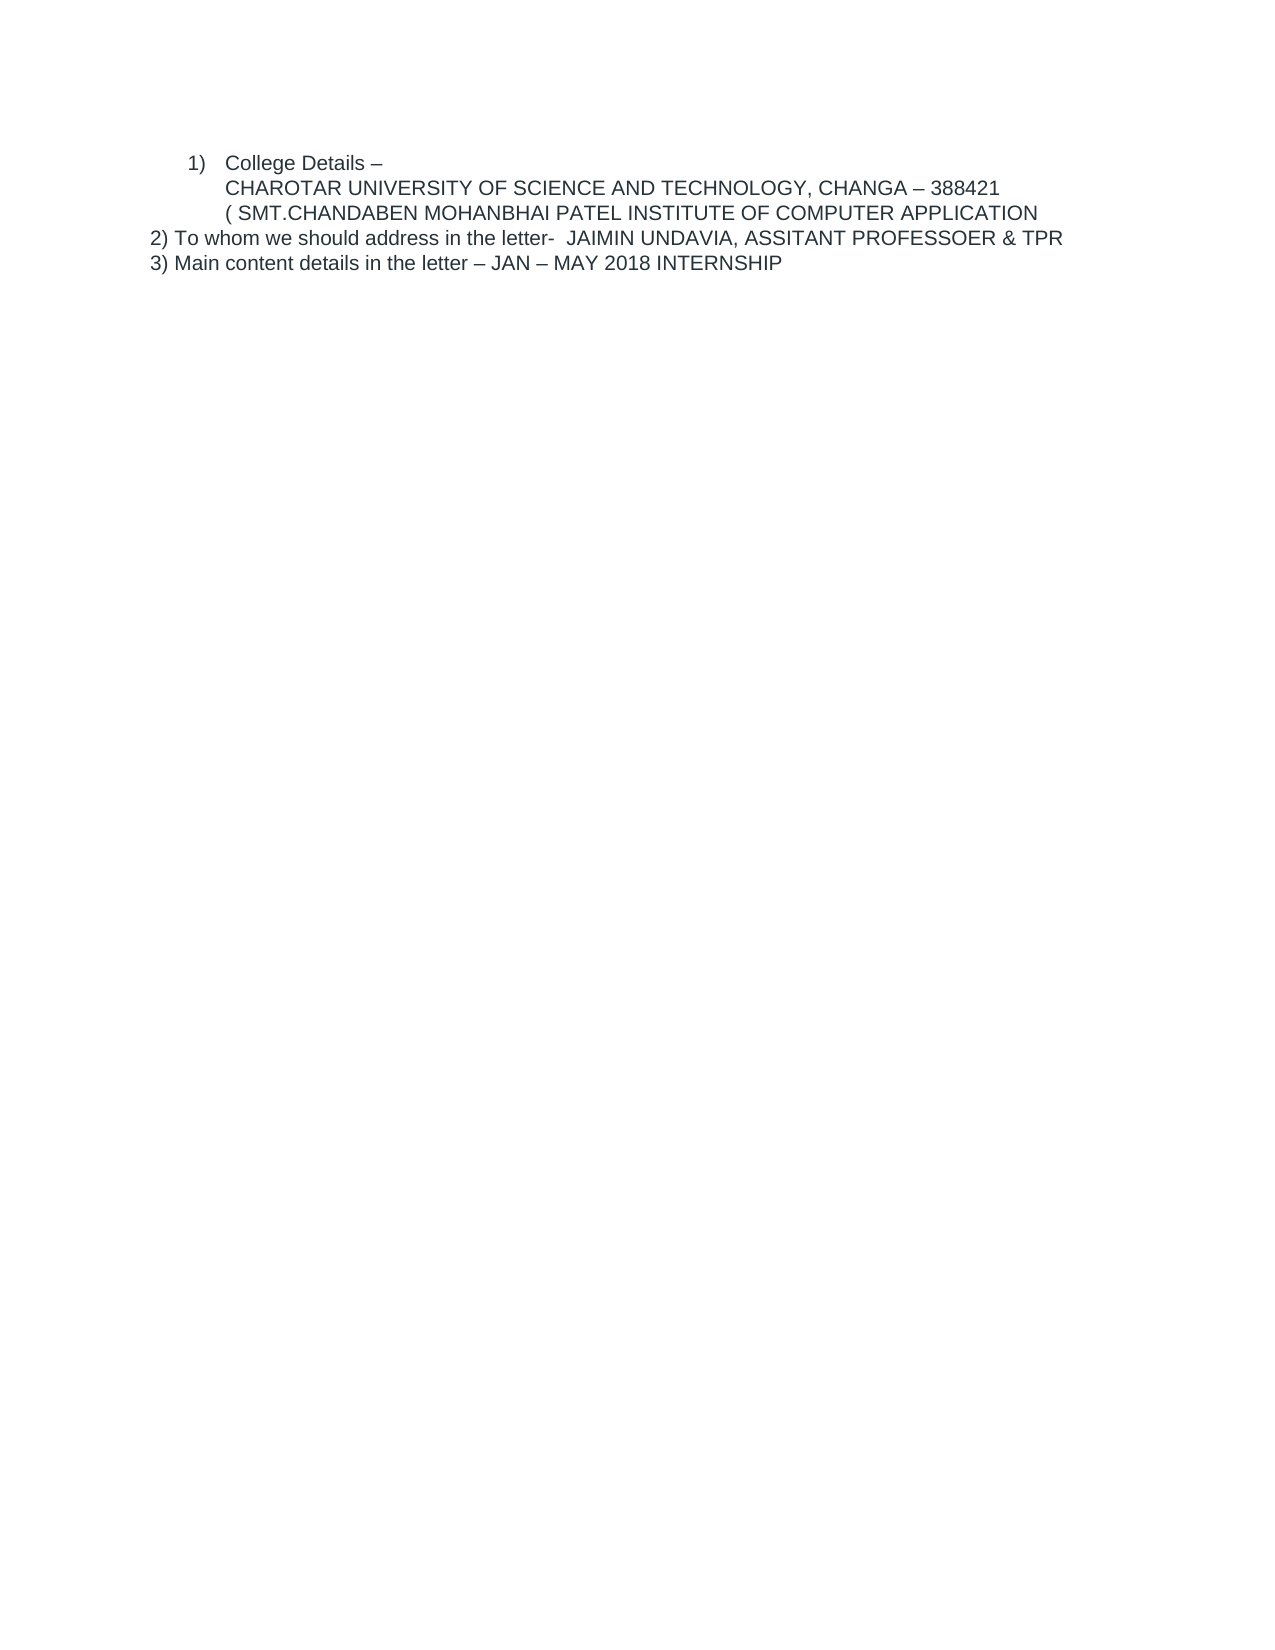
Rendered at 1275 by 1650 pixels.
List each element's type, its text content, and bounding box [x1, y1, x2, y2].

list CHAROTAR UNIVERSITY OF SCIENCE AND TECHNOLOGY, CHANGA – 388421 ( SMT.CHANDABEN MOHANBHAI PATEL INSTITUTE OF COMPUTER APPLICATION [225, 175, 1125, 225]
list College Details – [187, 150, 1125, 175]
text 3) Main content details in the letter – JAN – MAY 2018 INTERNSHIP [150, 250, 1125, 275]
text 2) To whom we should address in the letter- JAIMIN UNDAVIA, ASSITANT PROFESSOER & TPR [150, 225, 1125, 250]
